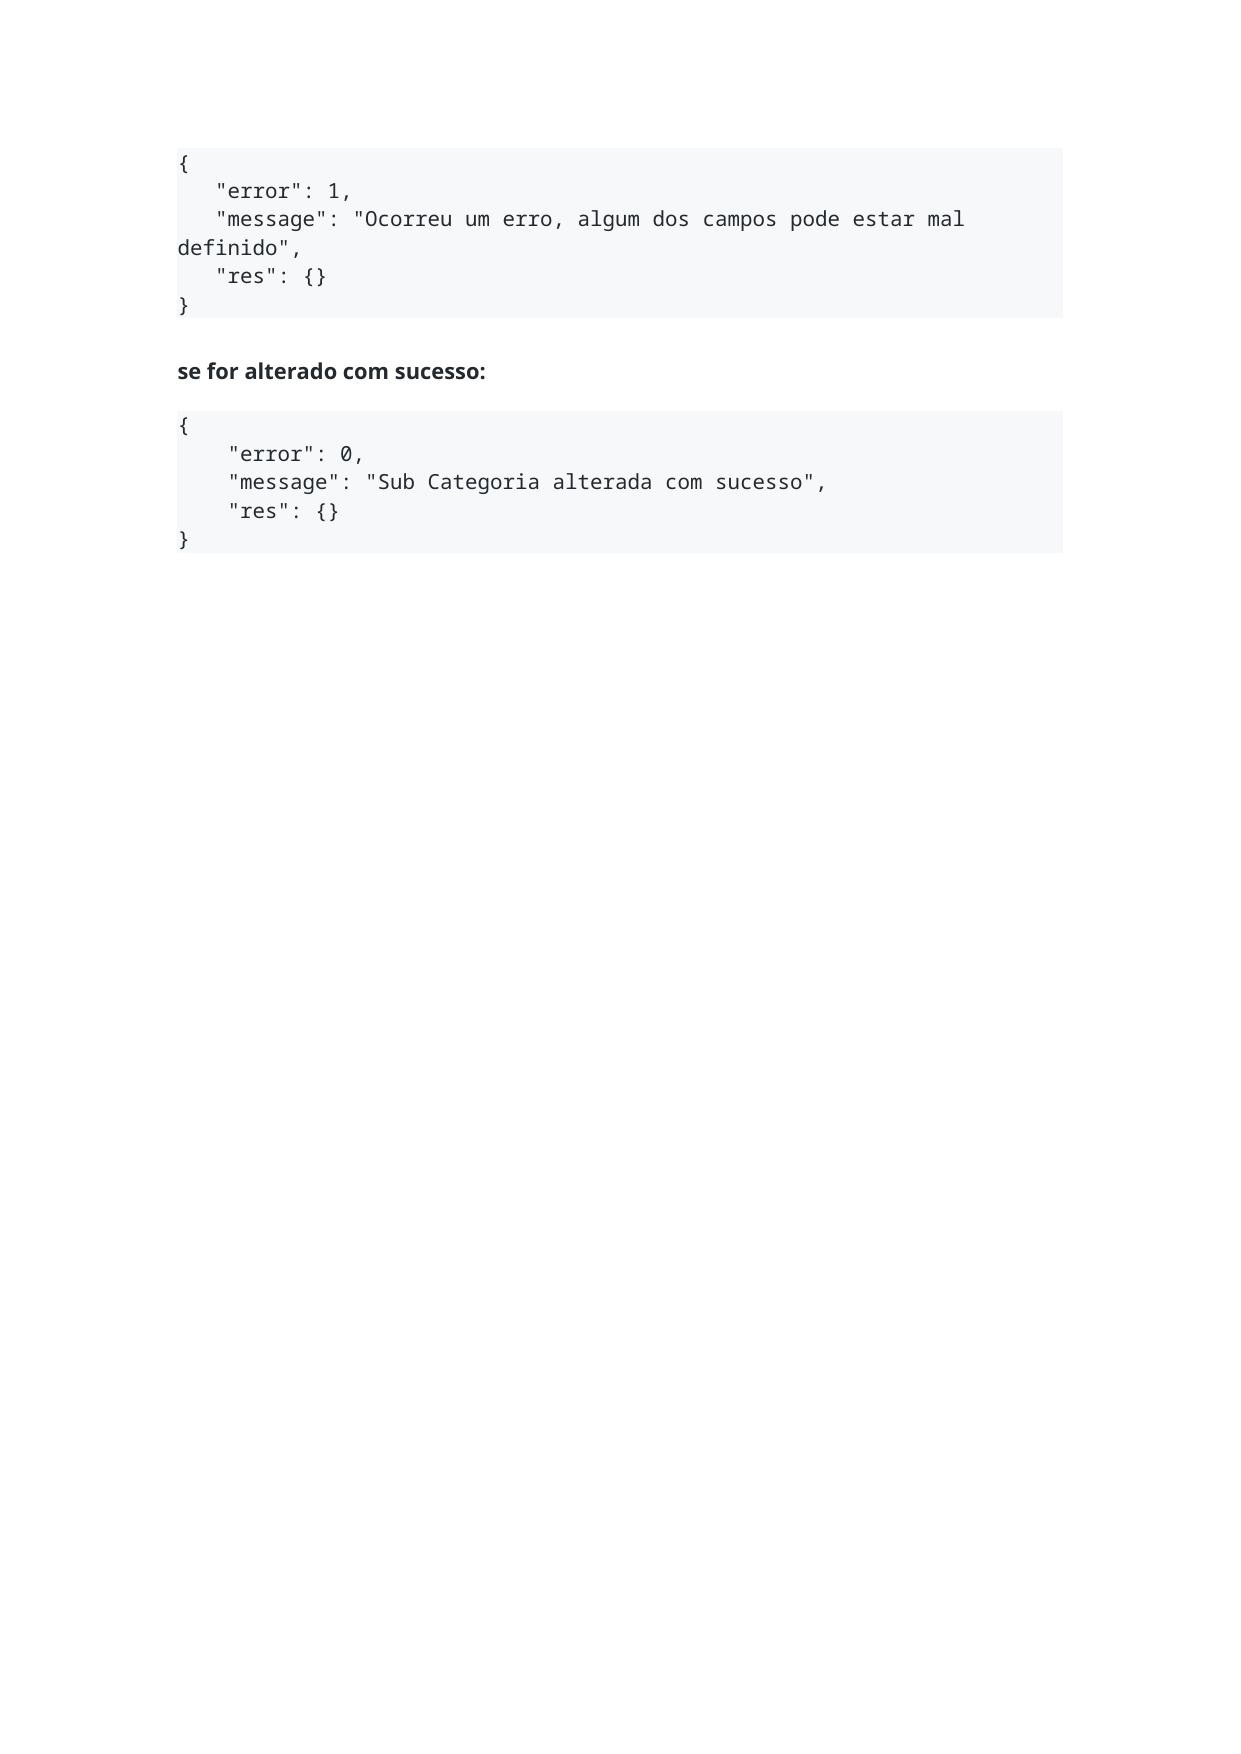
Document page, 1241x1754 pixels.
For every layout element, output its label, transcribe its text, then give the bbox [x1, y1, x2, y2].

text se for alterado com sucesso: [177, 356, 1063, 386]
text "error": 1, [177, 176, 1063, 204]
text } [177, 290, 1063, 318]
text "message": "Ocorreu um erro, algum dos campos pode estar mal definido", [177, 204, 1063, 261]
text { [177, 411, 1063, 439]
text "message": "Sub Categoria alterada com sucesso", [177, 467, 1063, 496]
text } [177, 524, 1063, 553]
text { [177, 148, 1063, 176]
text "res": {} [177, 261, 1063, 290]
text "res": {} [177, 496, 1063, 524]
text "error": 0, [177, 439, 1063, 467]
